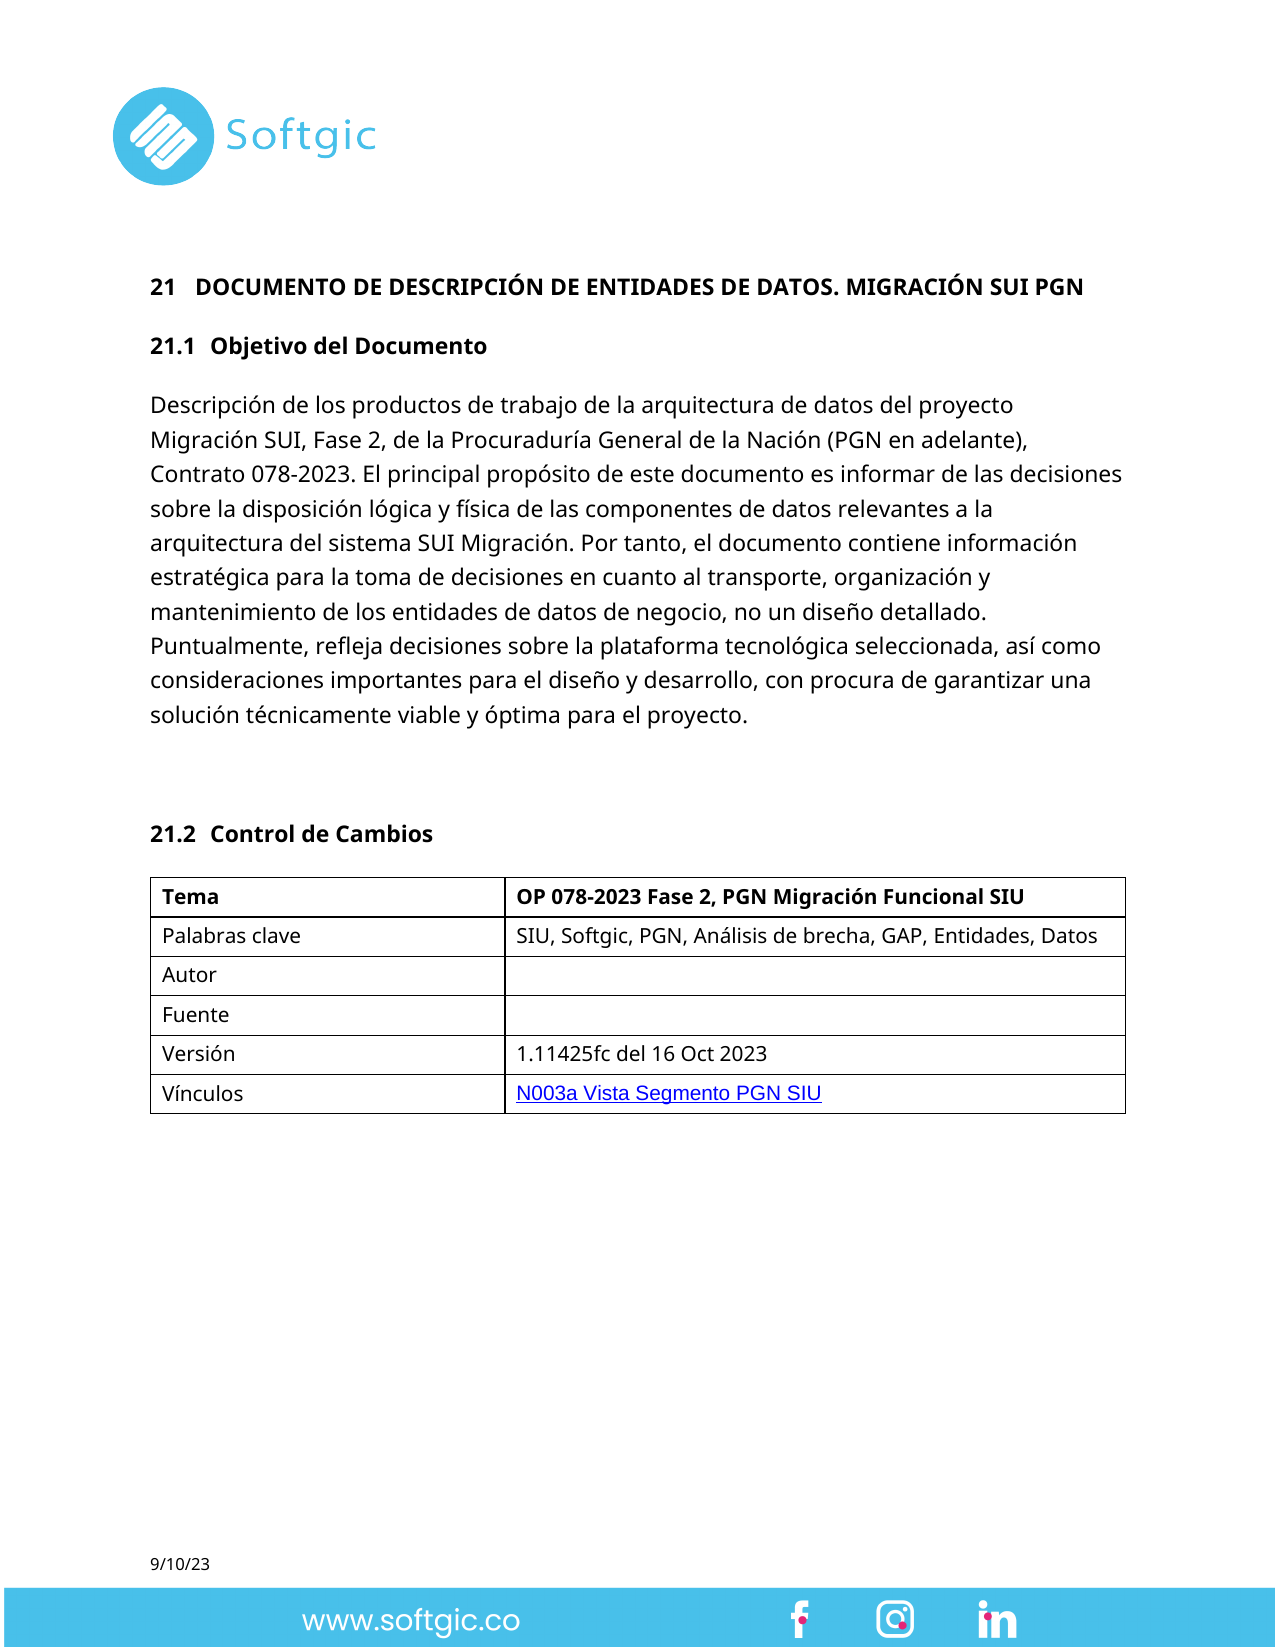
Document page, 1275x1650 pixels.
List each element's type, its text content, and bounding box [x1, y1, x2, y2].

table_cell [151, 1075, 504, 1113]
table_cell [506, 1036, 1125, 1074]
text Descripción de los productos de trabajo de la arquitectura de datos del proyecto Migración SUI, Fase 2, de la Procuraduría General de la Nación (PGN en adelante), Contrato 078-2023. El principal propósito de este documento es informar de las decisiones sobre la disposición lógica y física de las componentes de datos relevantes a la arquitectura del sistema SUI Migración. Por tanto, el documento contiene información estratégica para la toma de decisiones en cuanto al transporte, organización y mantenimiento de los entidades de datos de negocio, no un diseño detallado. Puntualmente, refleja decisiones sobre la plataforma tecnológica seleccionada, así como consideraciones importantes para el diseño y desarrollo, con procura de garantizar una solución técnicamente viable y óptima para el proyecto. [150, 389, 1125, 730]
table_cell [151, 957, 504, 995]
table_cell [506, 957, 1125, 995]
subtitle Documento de Descripción de Entidades de Datos. Migración SUI PGN [150, 271, 1125, 302]
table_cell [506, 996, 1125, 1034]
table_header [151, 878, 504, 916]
subtitle Control de Cambios [150, 818, 1125, 849]
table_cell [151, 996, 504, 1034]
subtitle Objetivo del Documento [150, 330, 1125, 361]
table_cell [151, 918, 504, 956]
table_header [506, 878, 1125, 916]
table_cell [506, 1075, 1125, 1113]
picture [4, 0, 1275, 1647]
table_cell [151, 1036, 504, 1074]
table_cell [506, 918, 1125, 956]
